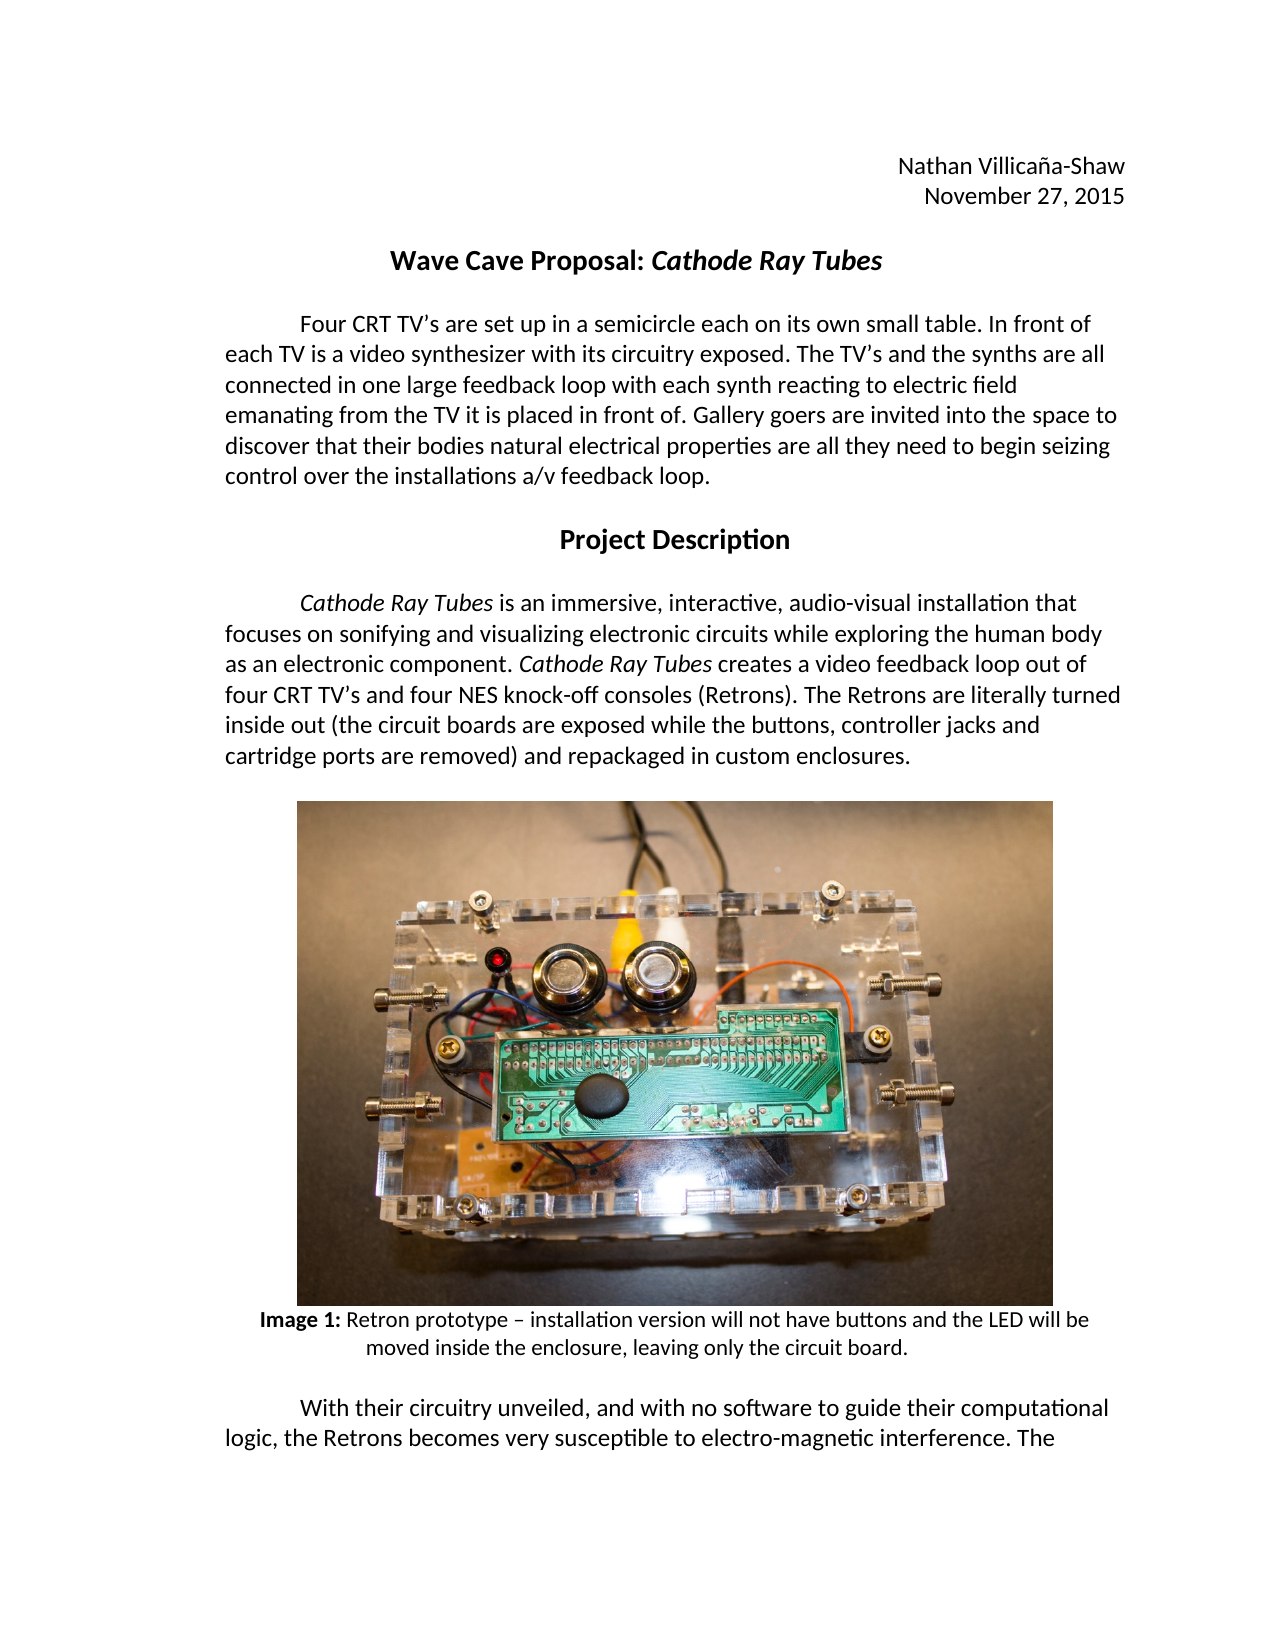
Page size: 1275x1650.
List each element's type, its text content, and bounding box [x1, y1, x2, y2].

list Project Description [225, 521, 1125, 557]
text Nathan Villicaña-Shaw [150, 150, 1125, 181]
picture [297, 801, 1053, 1306]
list Cathode Ray Tubes is an immersive, interactive, audio-visual installation that focuses on sonifying and visualizing electronic circuits while exploring the human body as an electronic component. Cathode Ray Tubes creates a video feedback loop out of four CRT TV’s and four NES knock-off consoles (Retrons). The Retrons are literally turned inside out (the circuit boards are exposed while the buttons, controller jacks and cartridge ports are removed) and repackaged in custom enclosures. [225, 587, 1125, 771]
text Wave Cave Proposal: Cathode Ray Tubes [150, 242, 1125, 277]
list Four CRT TV’s are set up in a semicircle each on its own small table. In front of each TV is a video synthesizer with its circuitry exposed. The TV’s and the synths are all connected in one large feedback loop with each synth reacting to electric field emanating from the TV it is placed in front of. Gallery goers are invited into the space to discover that their bodies natural electrical properties are all they need to begin seizing control over the installations a/v feedback loop. [225, 308, 1125, 491]
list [225, 1392, 1125, 1453]
text November 27, 2015 [150, 181, 1125, 211]
list Image 1: Retron prototype – installation version will not have buttons and the LED will be moved inside the enclosure, leaving only the circuit board. [150, 1305, 1125, 1361]
